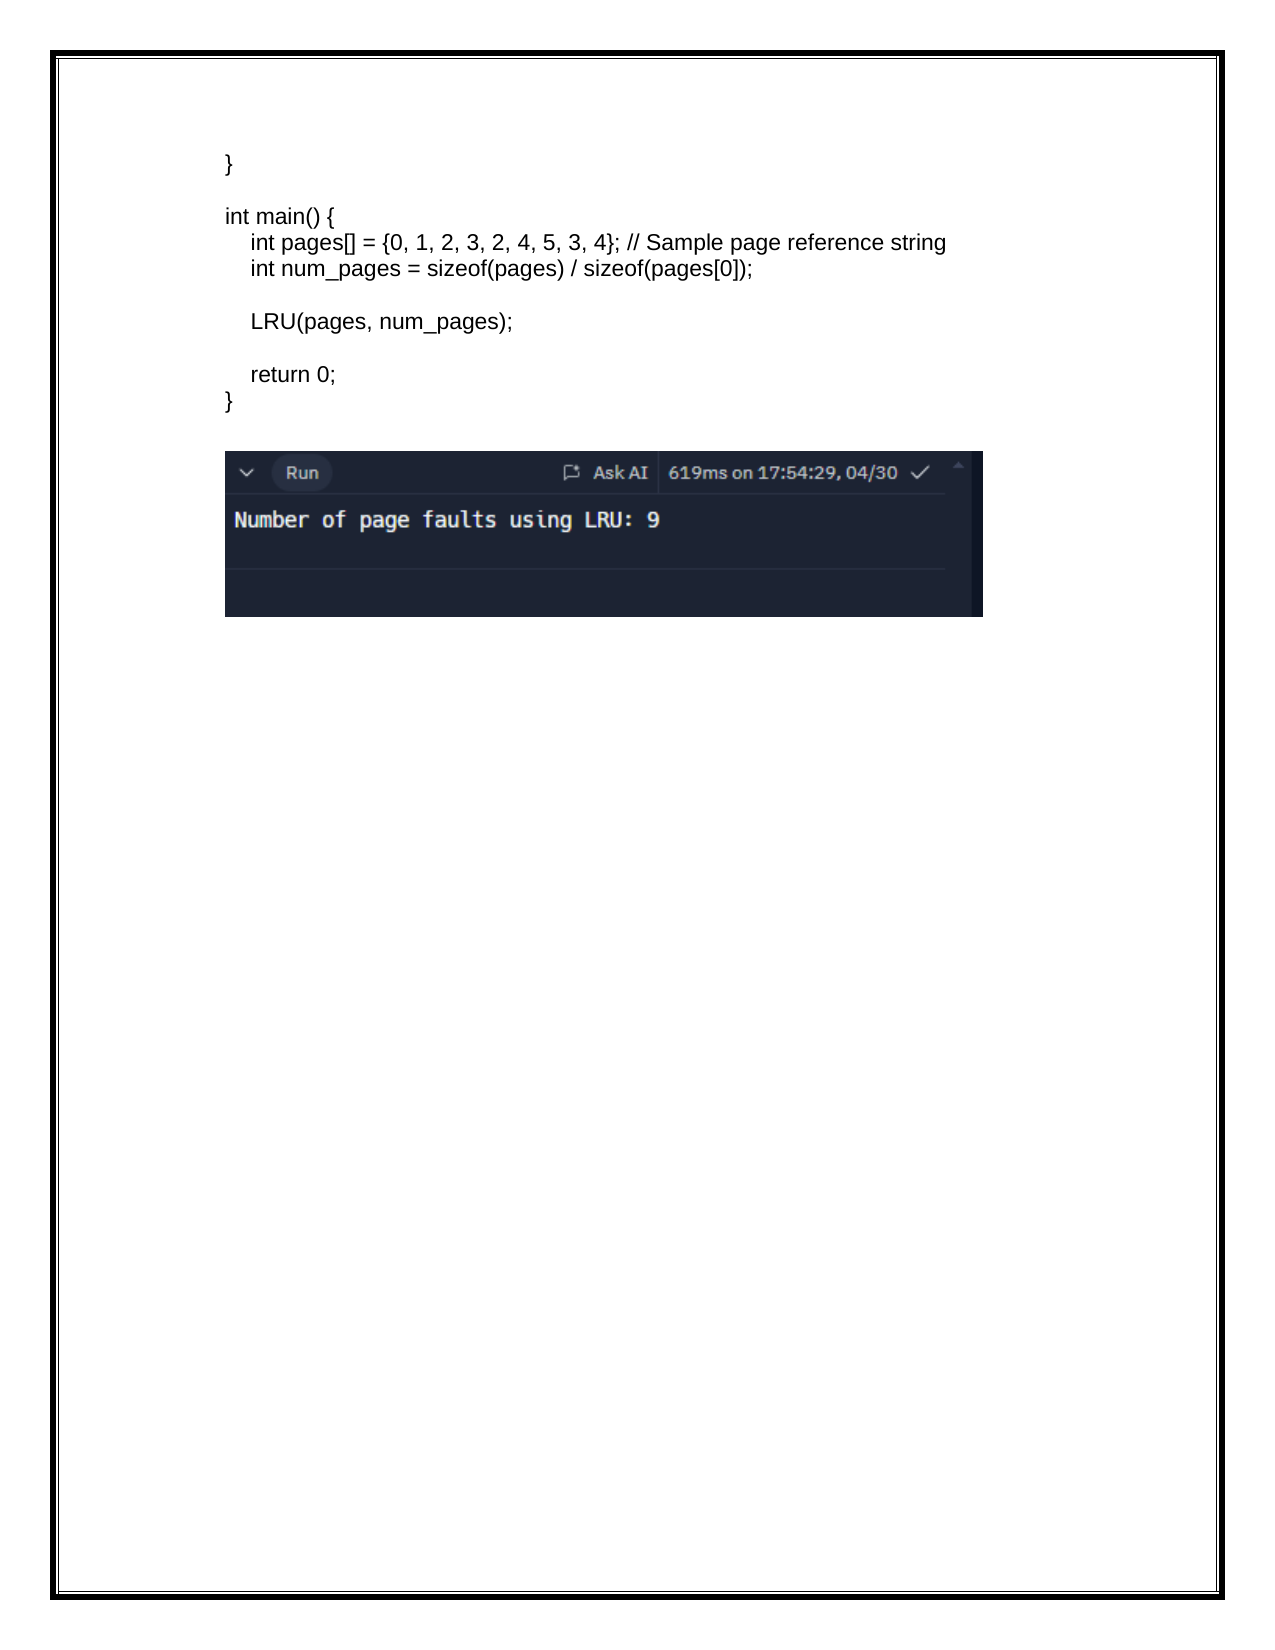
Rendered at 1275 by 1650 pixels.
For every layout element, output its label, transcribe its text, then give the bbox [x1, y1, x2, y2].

list int num_pages = sizeof(pages) / sizeof(pages[0]); [225, 255, 1125, 282]
list int pages[] = {0, 1, 2, 3, 2, 4, 5, 3, 4}; // Sample page reference string [225, 229, 1125, 255]
list int main() { [225, 203, 1125, 229]
list LRU(pages, num_pages); [225, 308, 1125, 334]
picture [225, 451, 983, 617]
list } [225, 150, 1125, 176]
list } [225, 387, 1125, 413]
list return 0; [225, 361, 1125, 387]
